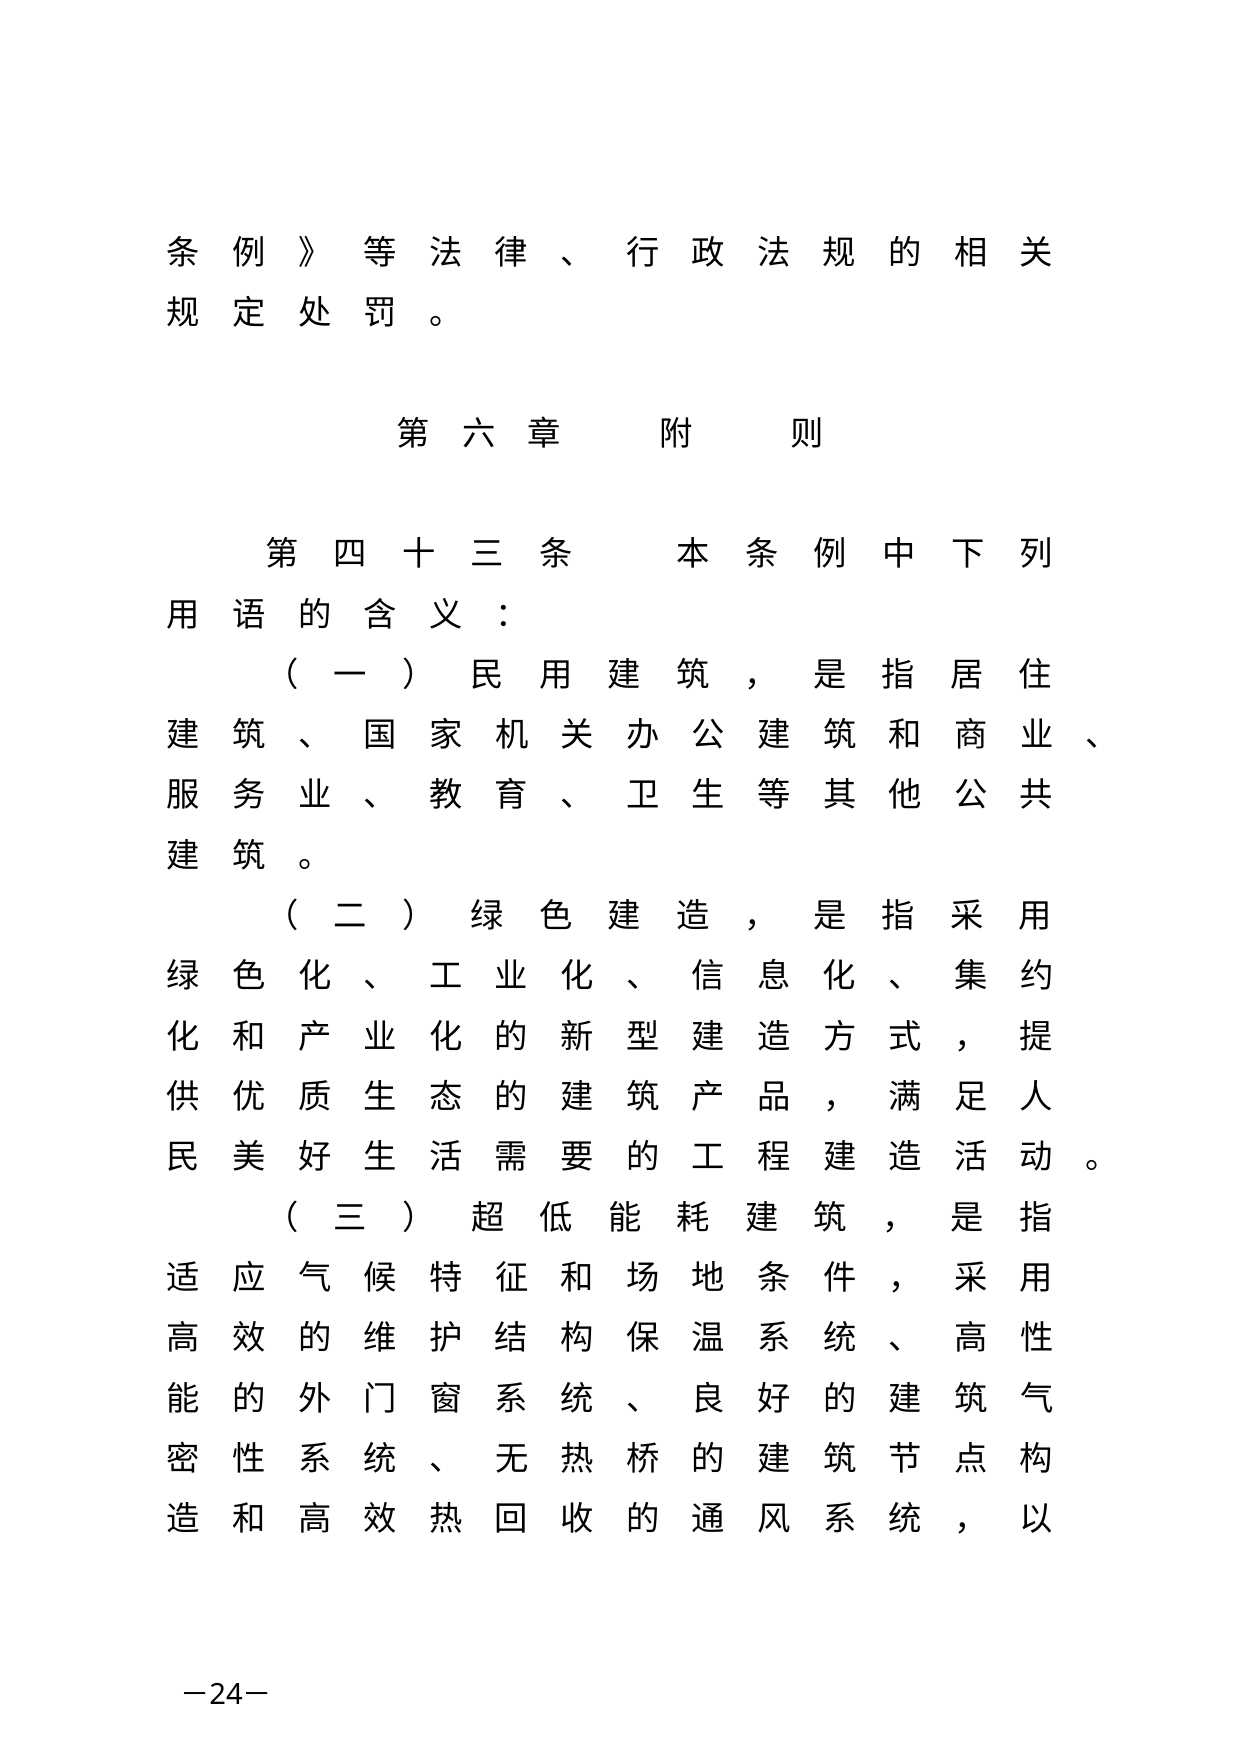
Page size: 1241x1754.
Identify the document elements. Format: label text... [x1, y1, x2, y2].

text （二）绿色建造，是指采用绿色化、工业化、信息化、集约化和产业化的新型建造方式，提供优质生态的建筑产品，满足人民美好生活需要的工程建造活动。 [167, 883, 1085, 1184]
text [167, 219, 1085, 340]
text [167, 1184, 1085, 1546]
text 第六章 附 则 [167, 400, 1085, 461]
text 第四十三条 本条例中下列用语的含义： [167, 521, 1085, 642]
text （一）民用建筑，是指居住建筑、国家机关办公建筑和商业、服务业、教育、卫生等其他公共建筑。 [167, 642, 1085, 883]
